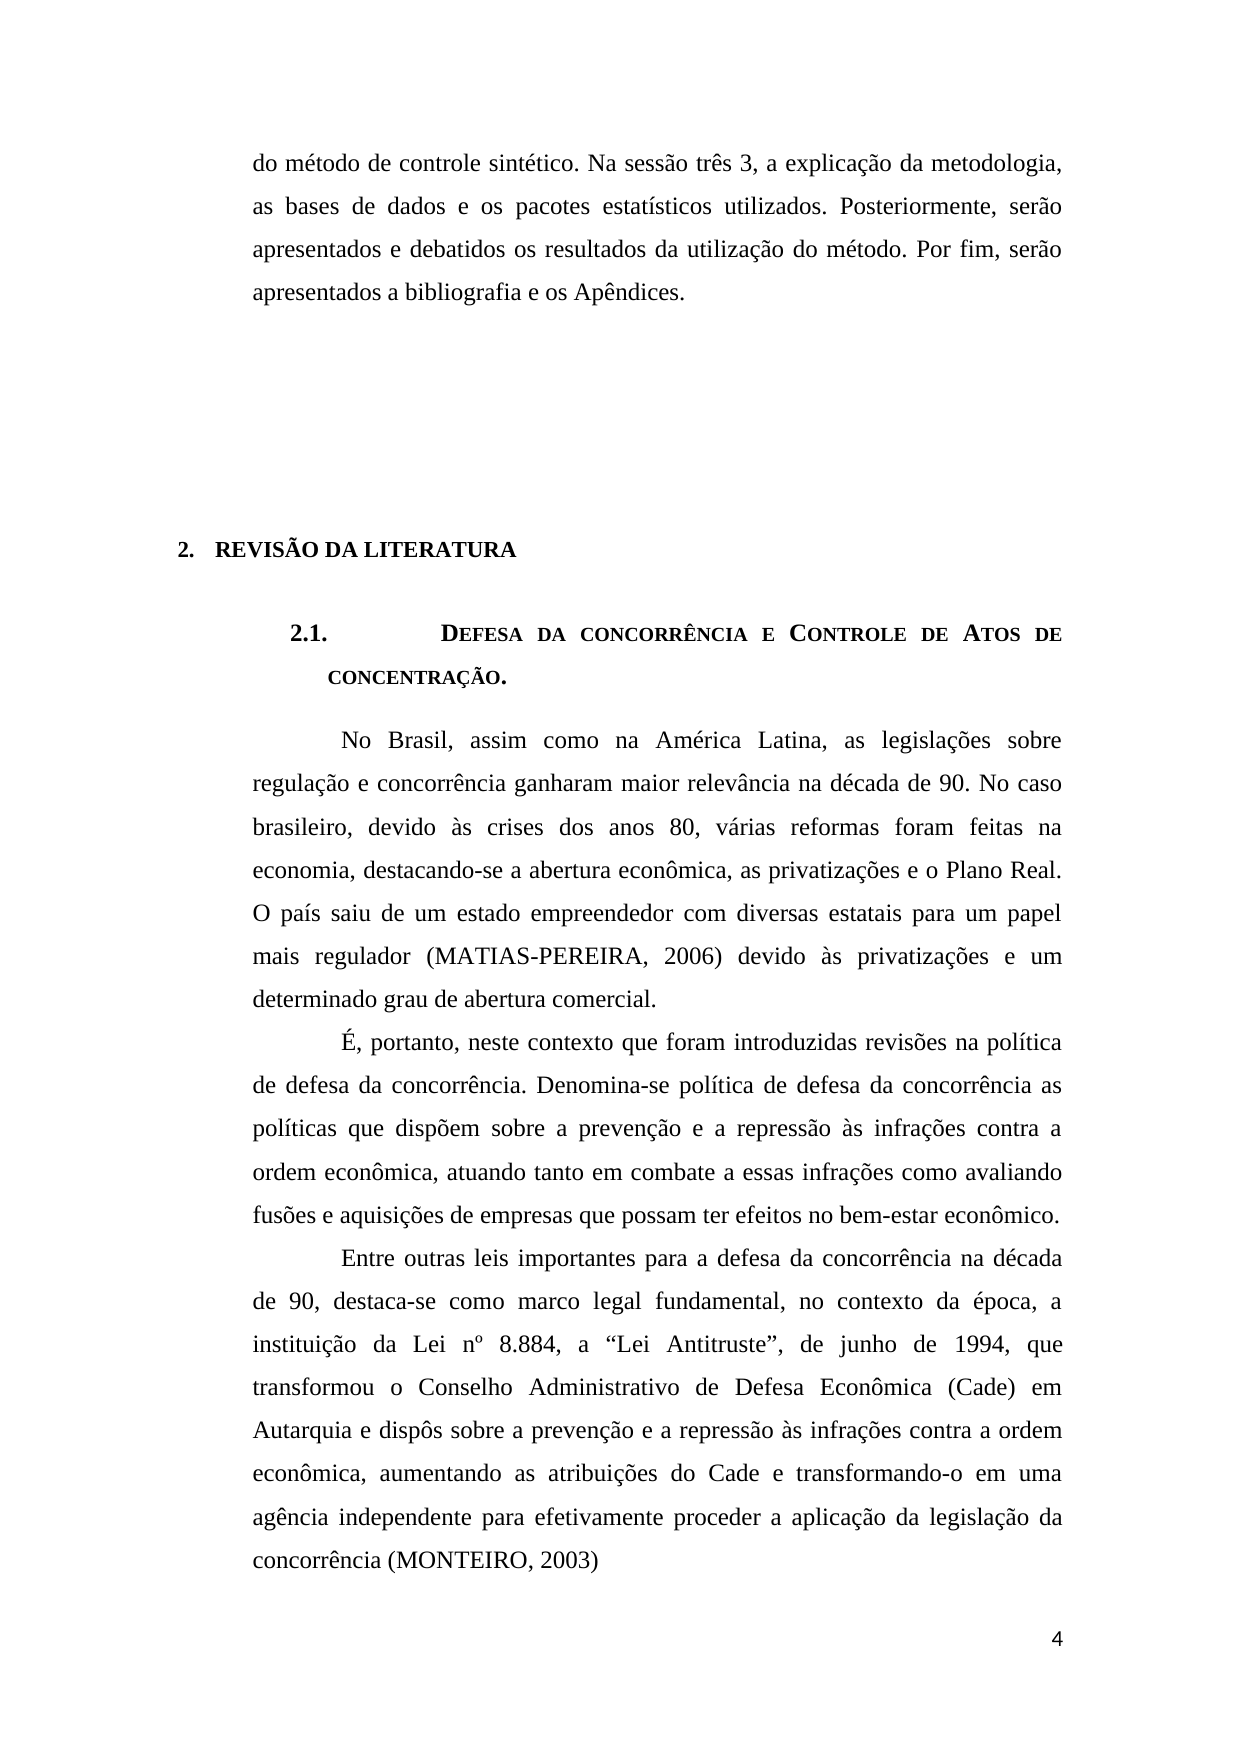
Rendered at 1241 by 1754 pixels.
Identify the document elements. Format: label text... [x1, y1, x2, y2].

list Defesa da concorrência e Controle de Atos de concentração. [290, 618, 1063, 690]
text No Brasil, assim como na América Latina, as legislações sobre regulação e concorrência ganharam maior relevância na década de 90. No caso brasileiro, devido às crises dos anos 80, várias reformas foram feitas na economia, destacando-se a abertura econômica, as privatizações e o Plano Real. O país saiu de um estado empreendedor com diversas estatais para um papel mais regulador (MATIAS-PEREIRA, 2006) devido às privatizações e um determinado grau de abertura comercial. [252, 725, 1063, 1013]
list REVISÃO DA LITERATURA [177, 536, 1063, 562]
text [252, 148, 1063, 306]
text É, portanto, neste contexto que foram introduzidas revisões na política de defesa da concorrência. Denomina-se política de defesa da concorrência as políticas que dispõem sobre a prevenção e a repressão às infrações contra a ordem econômica, atuando tanto em combate a essas infrações como avaliando fusões e aquisições de empresas que possam ter efeitos no bem-estar econômico. [252, 1027, 1063, 1228]
text Entre outras leis importantes para a defesa da concorrência na década de 90, destaca-se como marco legal fundamental, no contexto da época, a instituição da Lei nº 8.884, a “Lei Antitruste”, de junho de 1994, que transformou o Conselho Administrativo de Defesa Econômica (Cade) em Autarquia e dispôs sobre a prevenção e a repressão às infrações contra a ordem econômica, aumentando as atribuições do Cade e transformando-o em uma agência independente para efetivamente proceder a aplicação da legislação da concorrência (MONTEIRO, 2003) [252, 1243, 1063, 1573]
